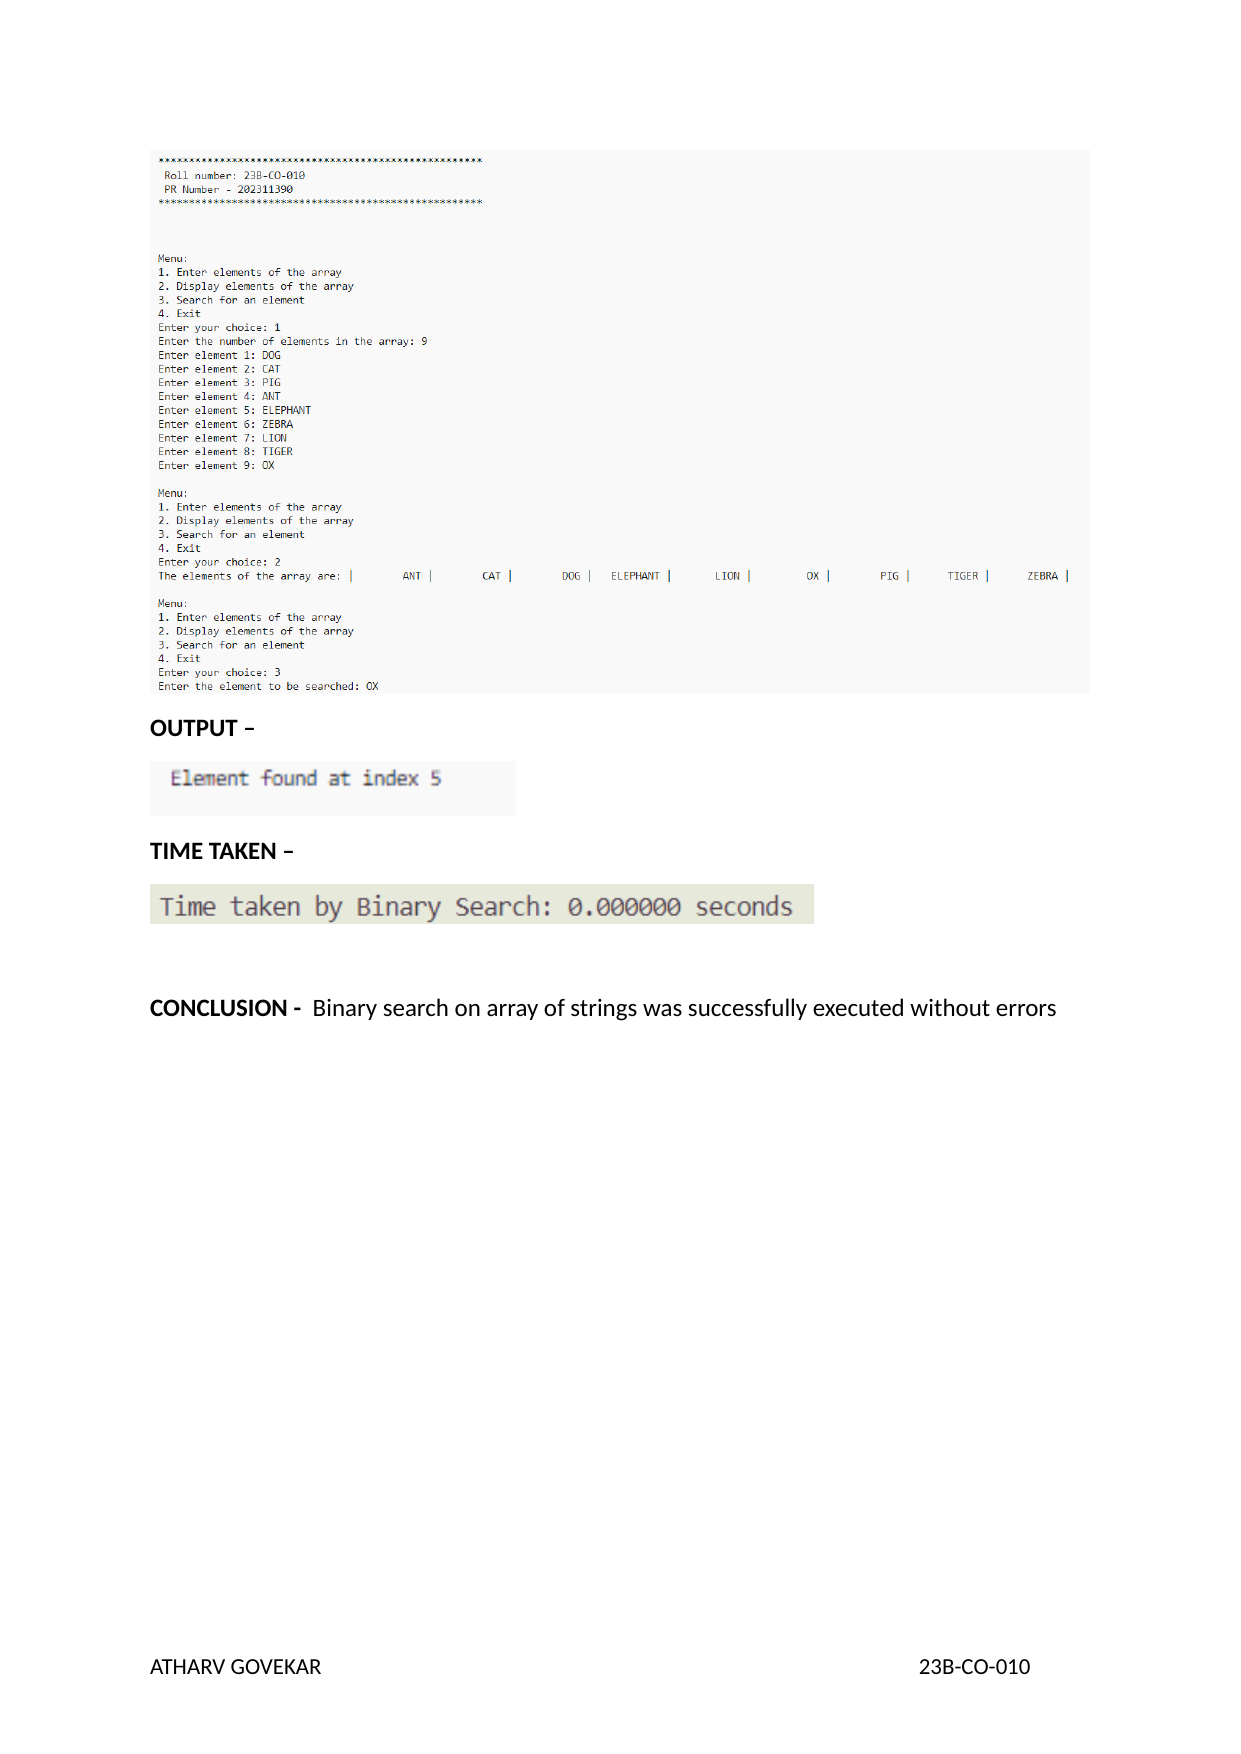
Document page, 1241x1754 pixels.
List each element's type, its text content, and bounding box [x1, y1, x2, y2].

picture [150, 884, 815, 924]
text CONCLUSION - Binary search on array of strings was successfully executed without errors [150, 992, 1090, 1022]
picture [150, 761, 516, 816]
text TIME TAKEN – [150, 835, 1090, 865]
text OUTPUT – [150, 712, 1090, 743]
picture [150, 150, 1091, 694]
